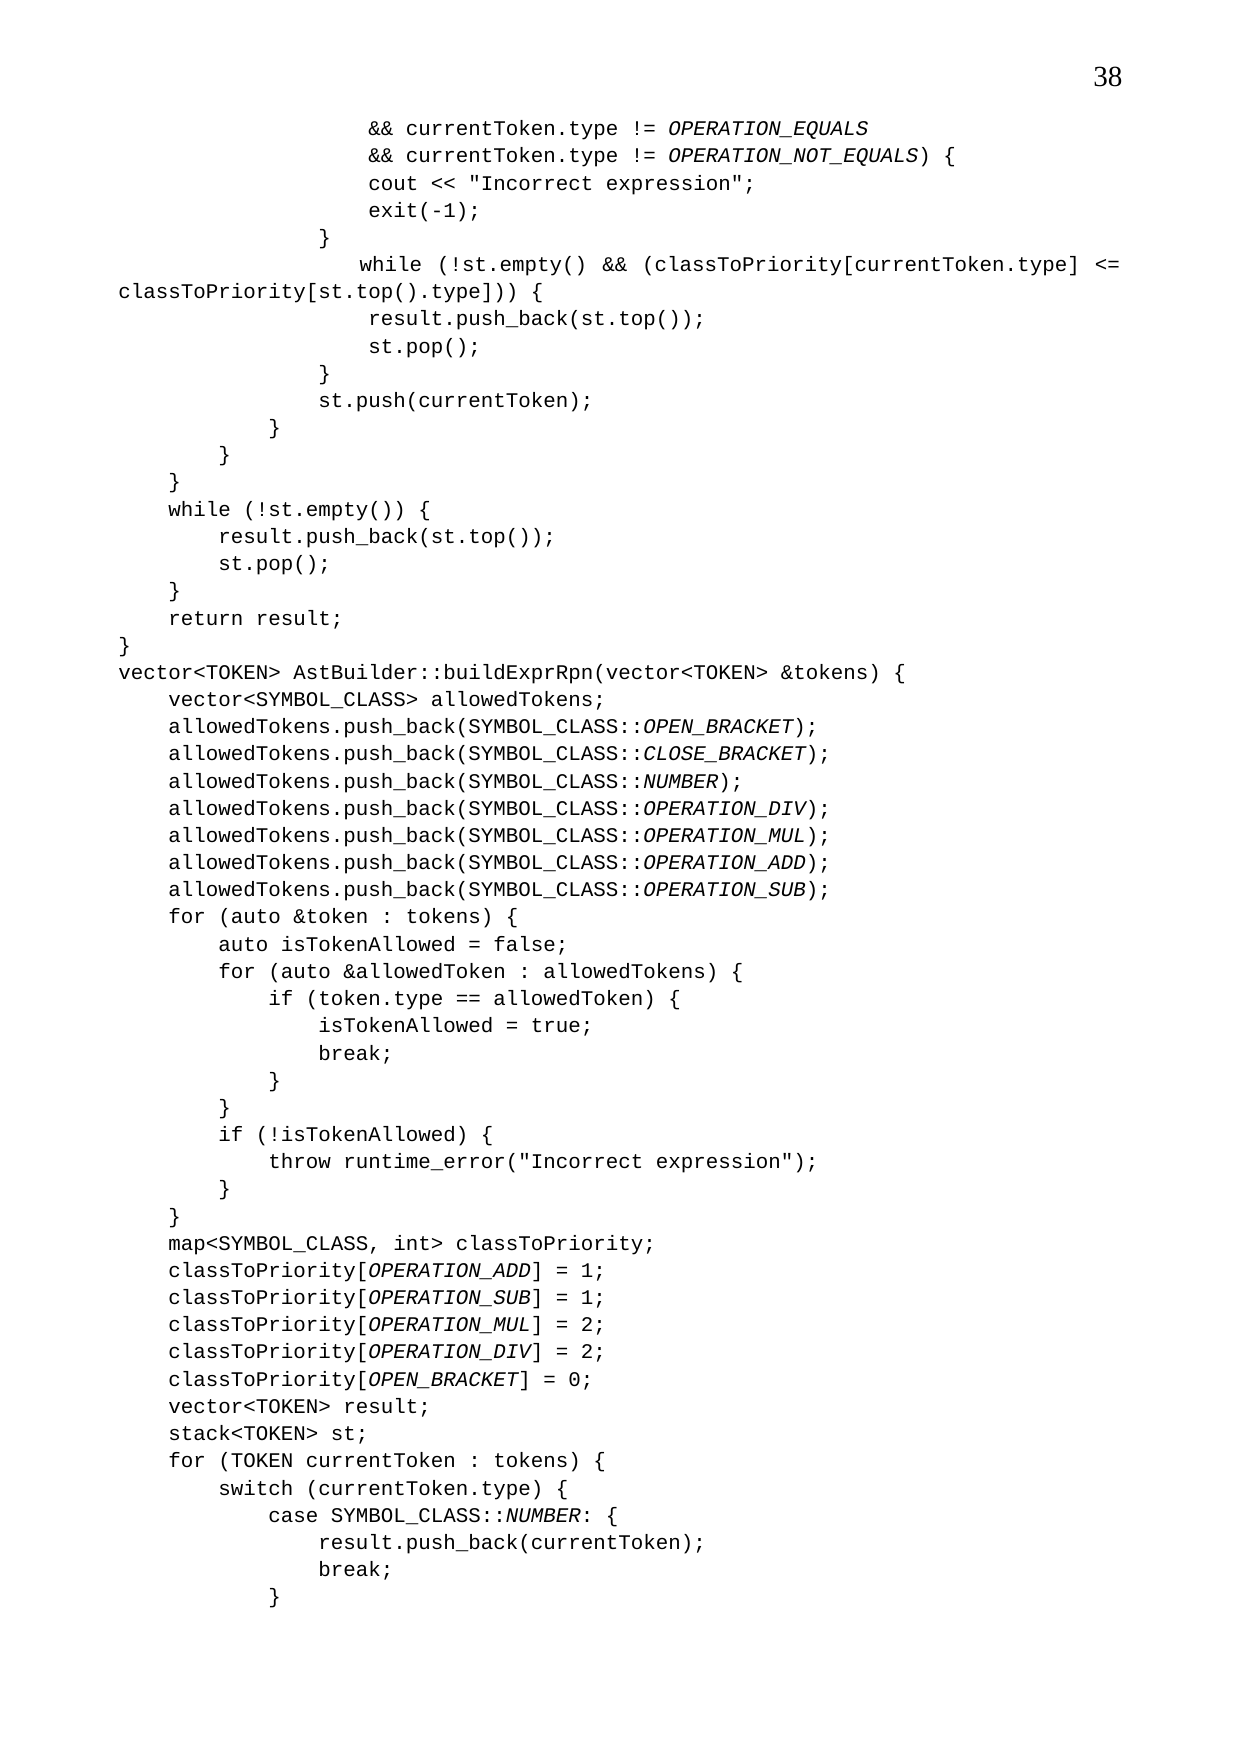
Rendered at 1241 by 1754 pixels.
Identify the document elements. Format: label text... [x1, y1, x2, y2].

text allowedTokens.push_back(SYMBOL_CLASS::CLOSE_BRACKET); [118, 743, 1122, 767]
text } [118, 363, 1122, 386]
text switch (currentToken.type) { [118, 1477, 1122, 1501]
text while (!st.empty()) { [118, 499, 1122, 522]
text } [118, 1070, 1122, 1093]
text allowedTokens.push_back(SYMBOL_CLASS::OPERATION_ADD); [118, 852, 1122, 876]
text result.push_back(currentToken); [118, 1532, 1122, 1556]
text } [118, 1206, 1122, 1229]
text } [118, 417, 1122, 441]
text } [118, 580, 1122, 604]
text if (!isTokenAllowed) { [118, 1124, 1122, 1148]
text for (TOKEN currentToken : tokens) { [118, 1450, 1122, 1474]
text cout << "Incorrect expression"; [118, 172, 1122, 196]
text stack<TOKEN> st; [118, 1423, 1122, 1447]
text } [118, 1586, 1122, 1610]
text auto isTokenAllowed = false; [118, 934, 1122, 957]
text for (auto &token : tokens) { [118, 907, 1122, 930]
text classToPriority[OPERATION_ADD] = 1; [118, 1260, 1122, 1284]
text } [118, 1097, 1122, 1121]
text break; [118, 1559, 1122, 1583]
text allowedTokens.push_back(SYMBOL_CLASS::OPERATION_MUL); [118, 825, 1122, 849]
text if (token.type == allowedToken) { [118, 988, 1122, 1012]
text allowedTokens.push_back(SYMBOL_CLASS::OPEN_BRACKET); [118, 716, 1122, 740]
text st.pop(); [118, 553, 1122, 577]
text vector<TOKEN> AstBuilder::buildExprRpn(vector<TOKEN> &tokens) { [118, 662, 1122, 686]
text allowedTokens.push_back(SYMBOL_CLASS::NUMBER); [118, 771, 1122, 794]
text throw runtime_error("Incorrect expression"); [118, 1151, 1122, 1175]
text } [118, 1178, 1122, 1202]
text classToPriority[OPEN_BRACKET] = 0; [118, 1369, 1122, 1392]
text allowedTokens.push_back(SYMBOL_CLASS::OPERATION_DIV); [118, 798, 1122, 821]
text for (auto &allowedToken : allowedTokens) { [118, 961, 1122, 984]
text && currentToken.type != OPERATION_EQUALS [118, 118, 1122, 142]
text vector<SYMBOL_CLASS> allowedTokens; [118, 689, 1122, 713]
text classToPriority[OPERATION_SUB] = 1; [118, 1287, 1122, 1311]
text classToPriority[OPERATION_DIV] = 2; [118, 1342, 1122, 1365]
text while (!st.empty() && (classToPriority[currentToken.type] <= classToPriority[st.top().type])) { [118, 254, 1122, 305]
text exit(-1); [118, 200, 1122, 223]
text vector<TOKEN> result; [118, 1396, 1122, 1419]
text st.pop(); [118, 336, 1122, 359]
text isTokenAllowed = true; [118, 1015, 1122, 1039]
text break; [118, 1042, 1122, 1066]
text result.push_back(st.top()); [118, 526, 1122, 549]
text st.push(currentToken); [118, 390, 1122, 414]
text && currentToken.type != OPERATION_NOT_EQUALS) { [118, 145, 1122, 169]
text case SYMBOL_CLASS::NUMBER: { [118, 1505, 1122, 1528]
text } [118, 227, 1122, 251]
text } [118, 635, 1122, 658]
text allowedTokens.push_back(SYMBOL_CLASS::OPERATION_SUB); [118, 879, 1122, 903]
text return result; [118, 607, 1122, 631]
text result.push_back(st.top()); [118, 308, 1122, 332]
text classToPriority[OPERATION_MUL] = 2; [118, 1314, 1122, 1338]
text map<SYMBOL_CLASS, int> classToPriority; [118, 1233, 1122, 1256]
text } [118, 444, 1122, 468]
text } [118, 472, 1122, 495]
